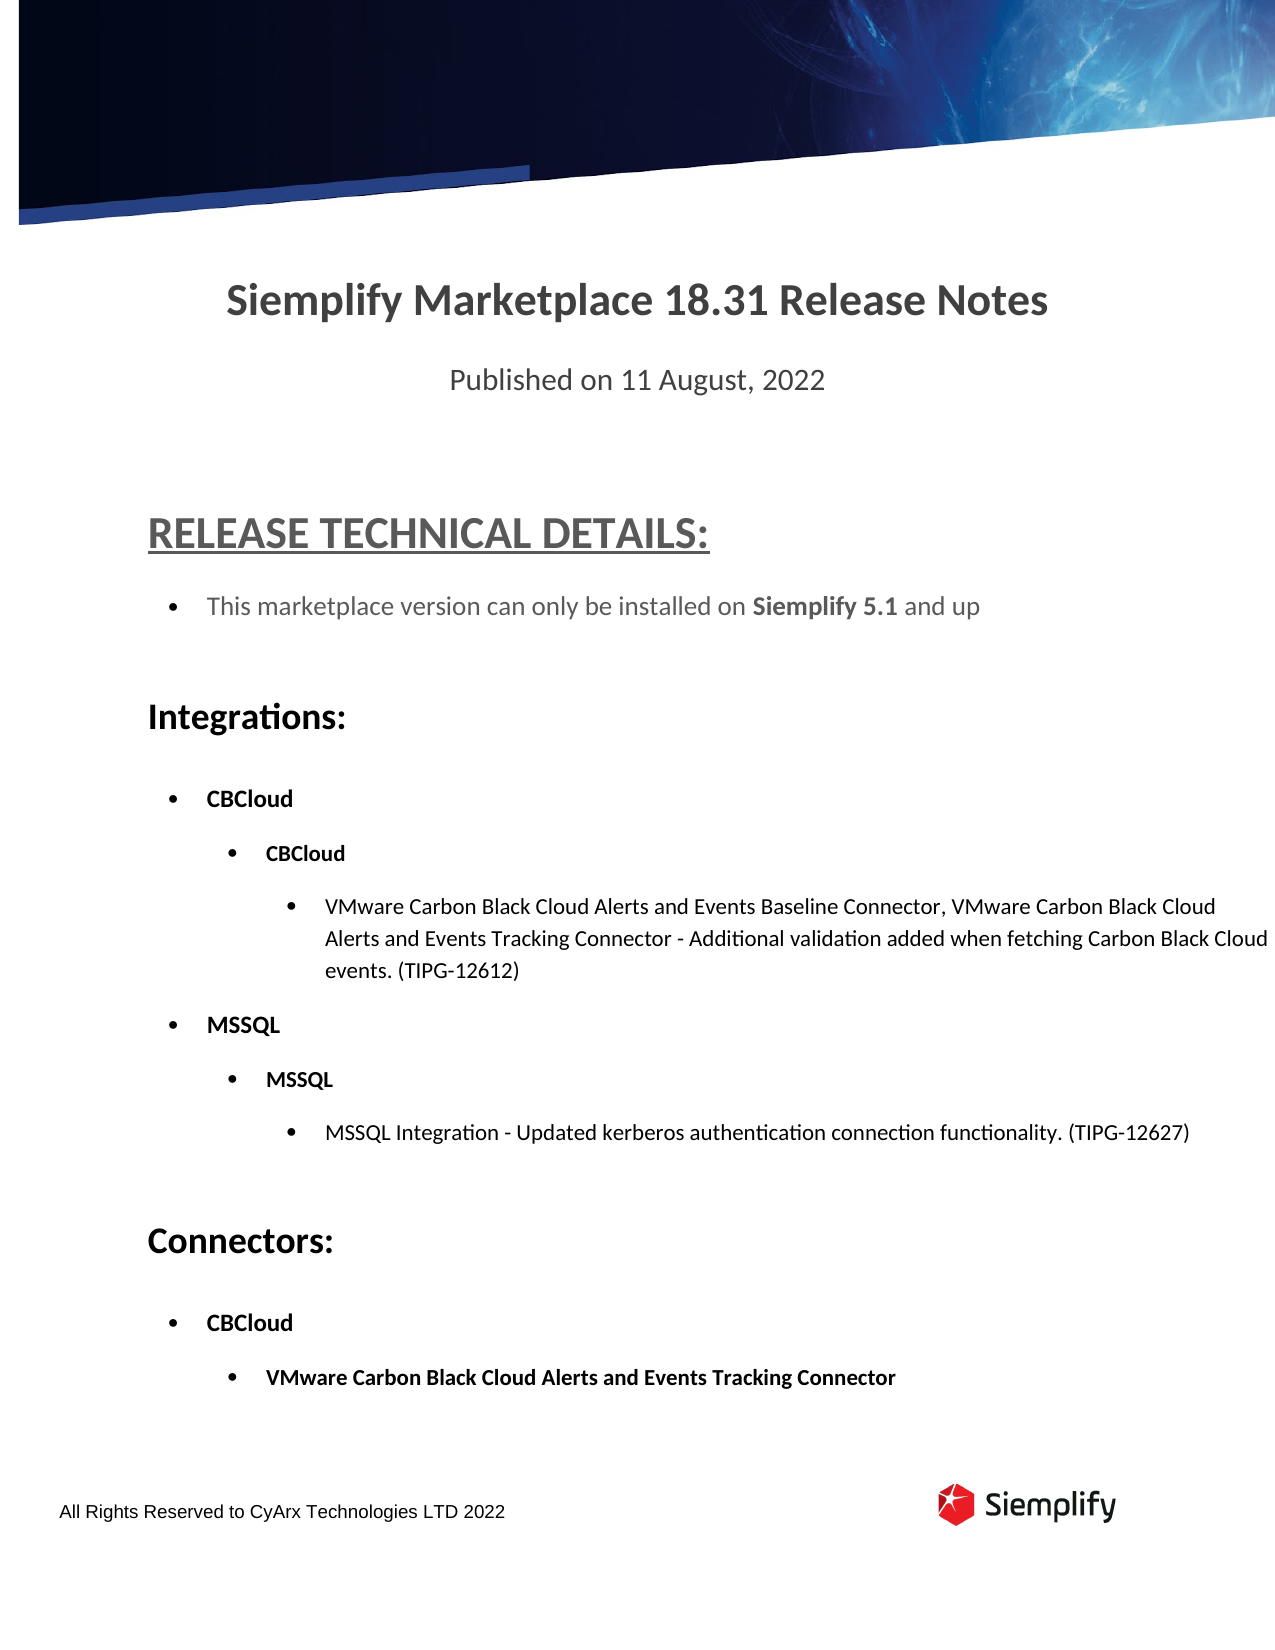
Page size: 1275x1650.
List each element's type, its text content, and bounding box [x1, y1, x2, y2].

text Siemplify Marketplace 18.31 Release Notes [0, 271, 1275, 326]
picture [18, 0, 1275, 225]
list This marketplace version can only be installed on Siemplify 5.1 and up [169, 589, 1275, 622]
list MSSQL Integration - Updated kerberos authentication connection functionality. (TIPG-12627) [287, 1118, 1275, 1147]
text RELEASE TECHNICAL DETAILS: [148, 503, 1275, 559]
list CBCloud [228, 839, 1275, 867]
list MSSQL [228, 1066, 1275, 1093]
list VMware Carbon Black Cloud Alerts and Events Baseline Connector, VMware Carbon Black Cloud Alerts and Events Tracking Connector - Additional validation added when fetching Carbon Black Cloud events. (TIPG-12612) [287, 892, 1275, 985]
list CBCloud [169, 1308, 1275, 1338]
list CBCloud [169, 783, 1275, 814]
list MSSQL [169, 1010, 1275, 1040]
text Published on 11 August, 2022 [0, 360, 1275, 398]
text Integrations: [148, 693, 1275, 739]
text Connectors: [148, 1217, 1275, 1263]
picture [938, 1484, 1116, 1526]
list VMware Carbon Black Cloud Alerts and Events Tracking Connector [228, 1363, 1275, 1391]
